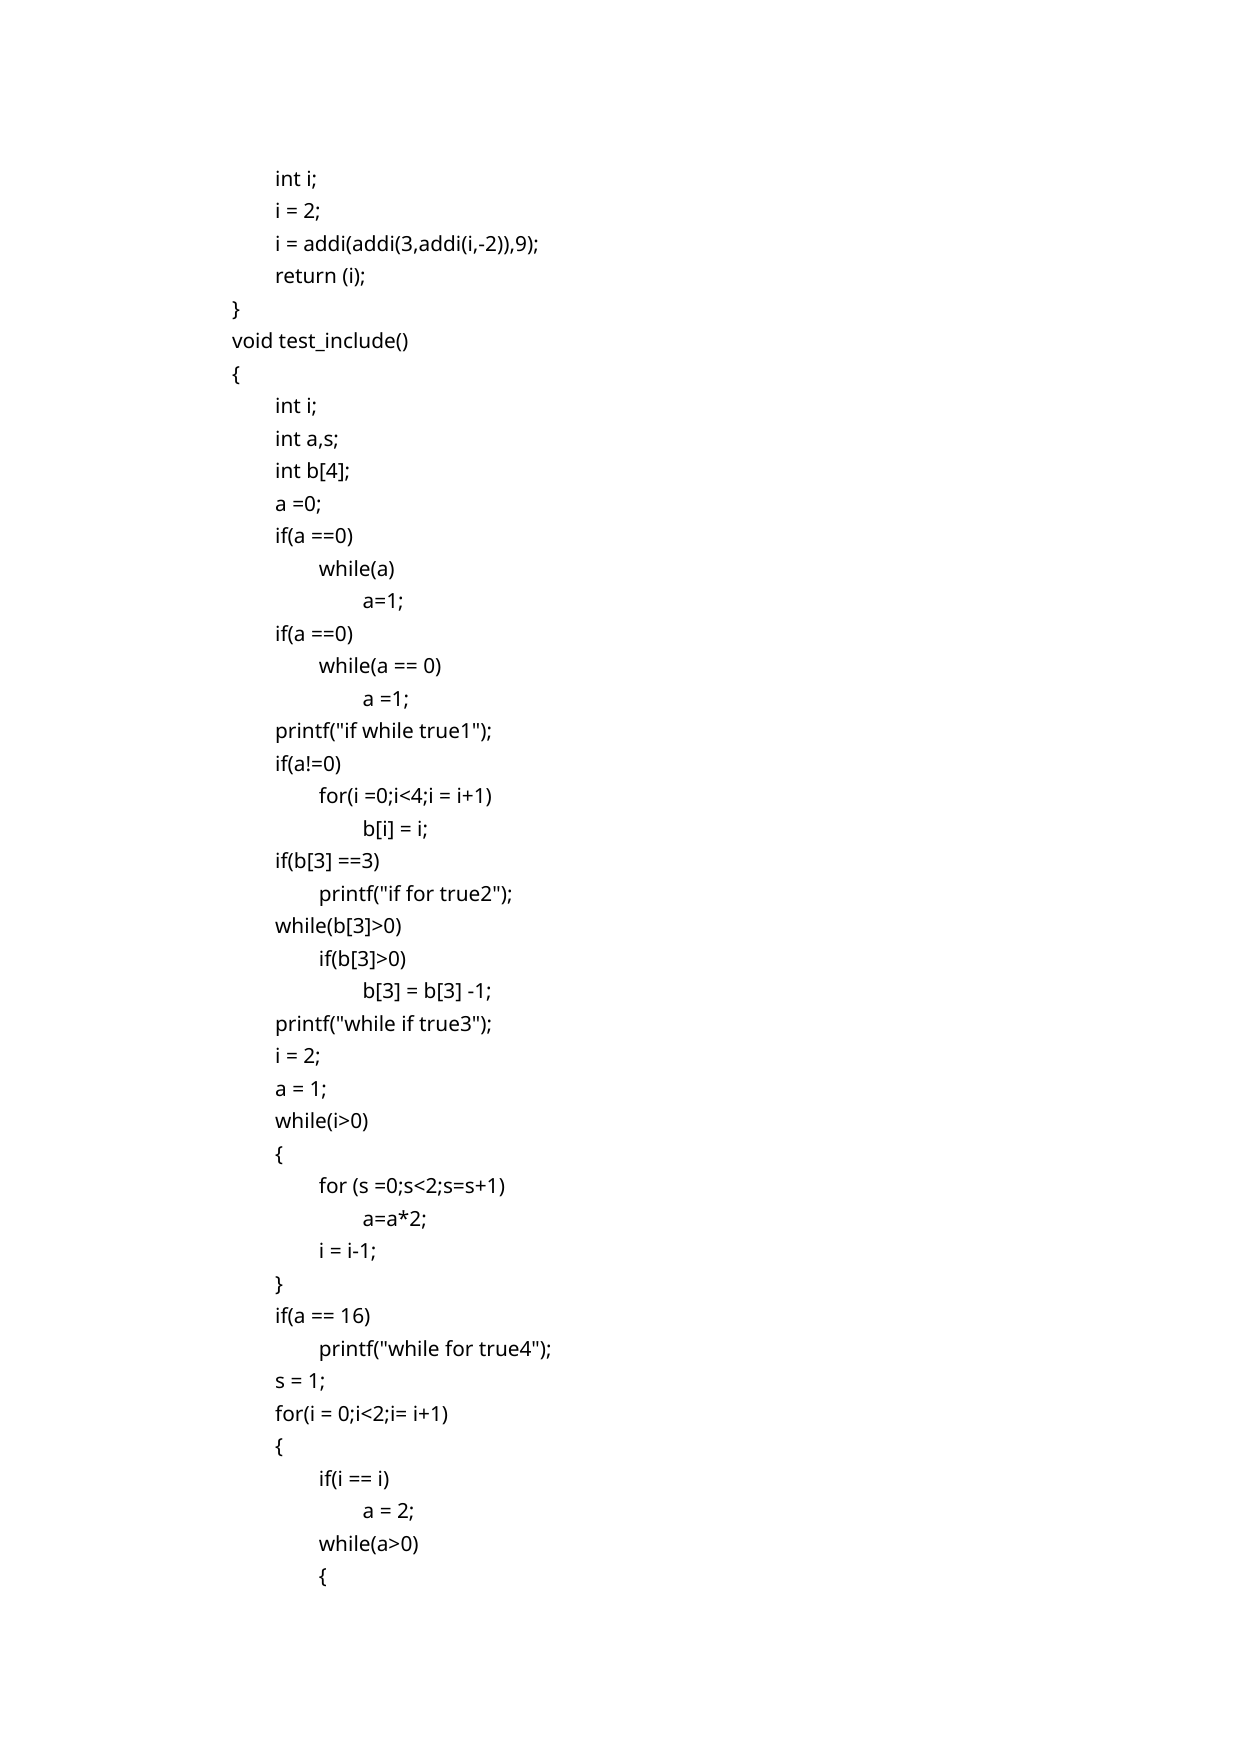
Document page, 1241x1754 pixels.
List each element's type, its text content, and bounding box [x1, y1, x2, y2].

text a = 1; [232, 1072, 1053, 1104]
text printf("while for true4"); [232, 1332, 1053, 1364]
text a=a*2; [232, 1202, 1053, 1234]
text { [232, 1429, 1053, 1462]
text if(a ==0) [232, 519, 1053, 552]
text { [232, 1137, 1053, 1169]
text printf("while if true3"); [232, 1007, 1053, 1039]
text if(b[3] ==3) [232, 844, 1053, 877]
text while(a) [232, 552, 1053, 584]
text int i; [232, 162, 1053, 194]
text a = 2; [232, 1494, 1053, 1527]
text for(i =0;i<4;i = i+1) [232, 779, 1053, 812]
text return (i); [232, 259, 1053, 292]
text s = 1; [232, 1364, 1053, 1397]
text if(a == 16) [232, 1299, 1053, 1332]
text int a,s; [232, 422, 1053, 454]
text printf("if while true1"); [232, 714, 1053, 747]
text i = 2; [232, 194, 1053, 227]
text a =1; [232, 682, 1053, 714]
text void test_include() [232, 324, 1053, 357]
text for (s =0;s<2;s=s+1) [232, 1169, 1053, 1202]
text printf("if for true2"); [232, 877, 1053, 909]
text if(b[3]>0) [232, 942, 1053, 974]
text b[i] = i; [232, 812, 1053, 844]
text i = 2; [232, 1039, 1053, 1072]
text int i; [232, 389, 1053, 422]
text { [232, 357, 1053, 389]
text for(i = 0;i<2;i= i+1) [232, 1397, 1053, 1429]
text while(i>0) [232, 1104, 1053, 1137]
text b[3] = b[3] -1; [232, 974, 1053, 1007]
text a =0; [232, 487, 1053, 519]
text } [232, 292, 1053, 324]
text while(a>0) [232, 1527, 1053, 1559]
text { [232, 1559, 1053, 1592]
text } [232, 1267, 1053, 1299]
text a=1; [232, 584, 1053, 617]
text if(a!=0) [232, 747, 1053, 779]
text int b[4]; [232, 454, 1053, 487]
text i = addi(addi(3,addi(i,-2)),9); [232, 227, 1053, 259]
text while(a == 0) [232, 649, 1053, 682]
text while(b[3]>0) [232, 909, 1053, 942]
text if(a ==0) [232, 617, 1053, 649]
text i = i-1; [232, 1234, 1053, 1267]
text if(i == i) [232, 1462, 1053, 1494]
